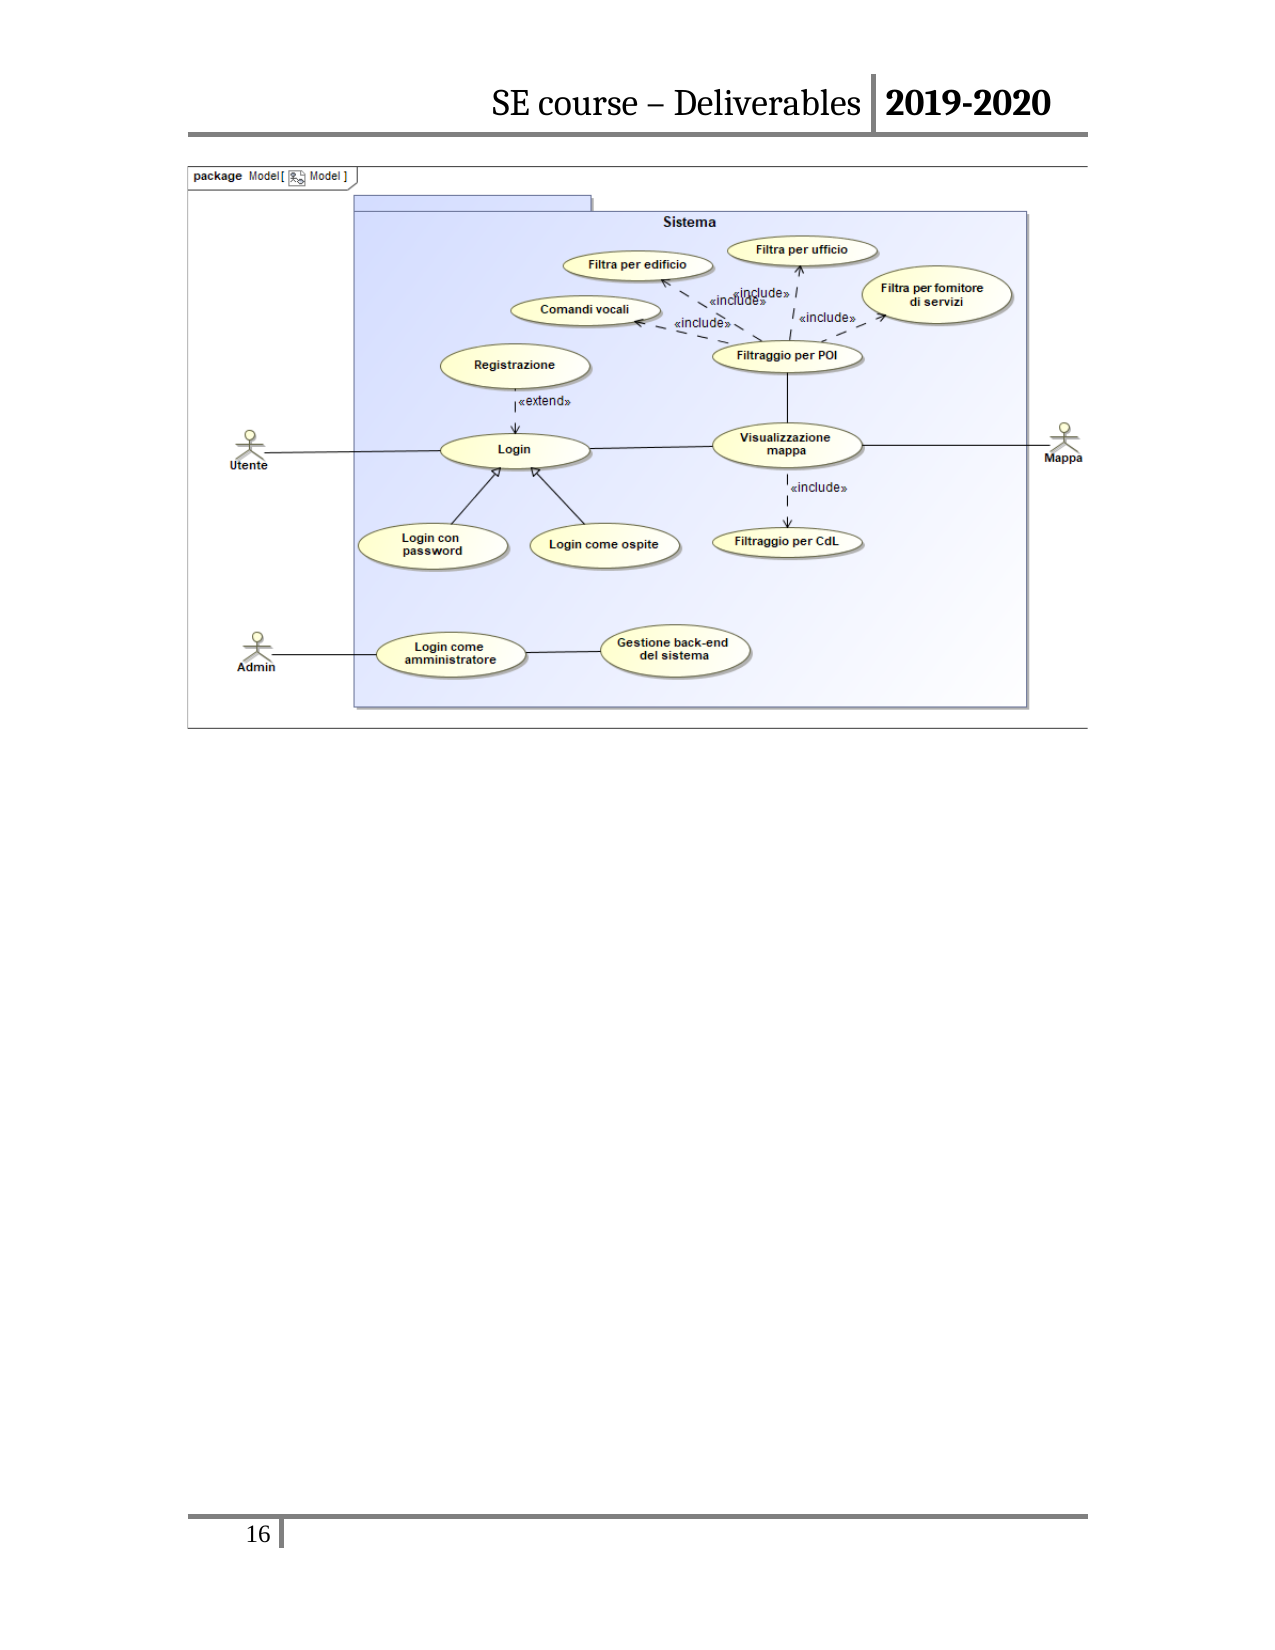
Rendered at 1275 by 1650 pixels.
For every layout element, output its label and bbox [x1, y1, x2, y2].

picture [187, 165, 1088, 730]
